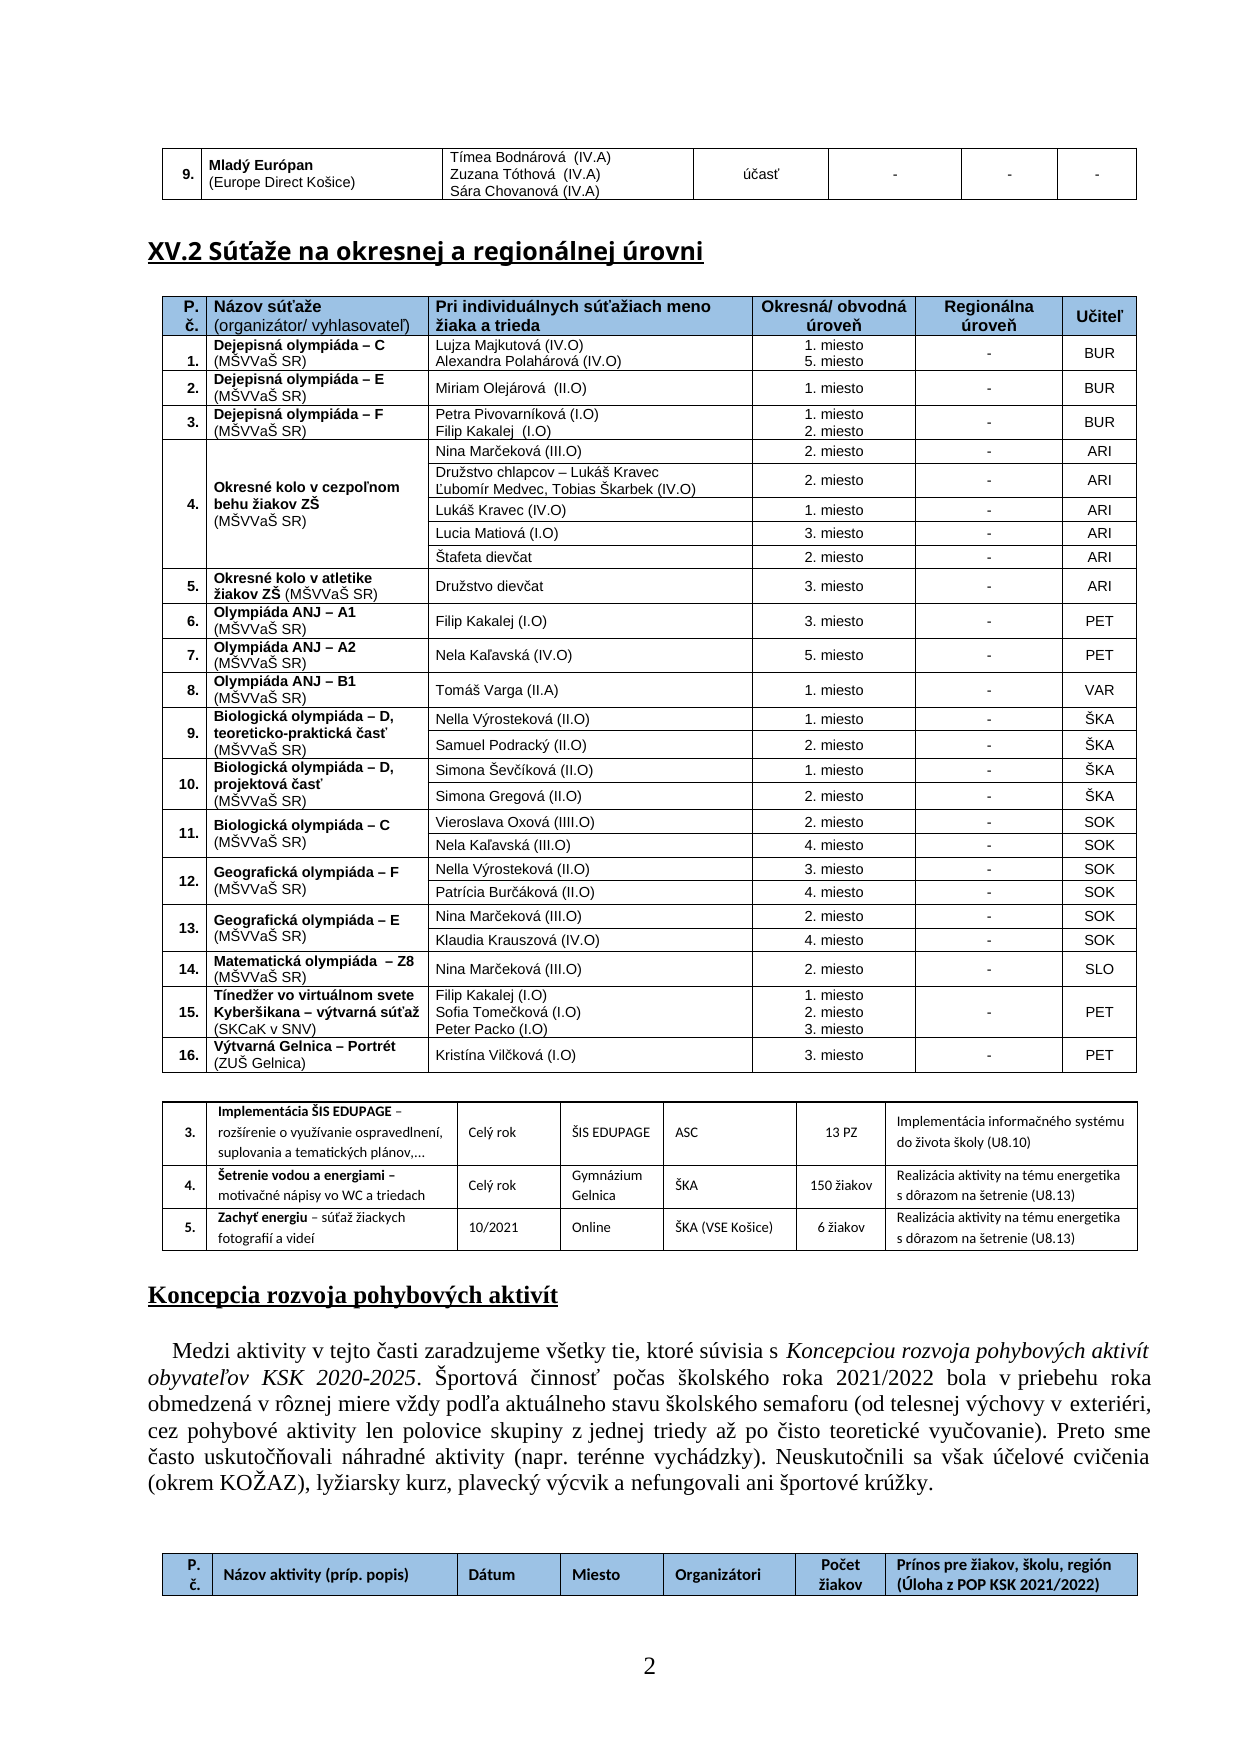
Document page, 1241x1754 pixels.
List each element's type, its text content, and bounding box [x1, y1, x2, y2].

table_cell Filip Kakalej (I.O) Sofia Tomečková (I.O) Peter Packo (I.O) [429, 987, 752, 1037]
table_cell BUR [1063, 406, 1136, 439]
table_header Implementácia ŠIS EDUPAGE – rozšírenie o využívanie ospravedlnení, suplovania a tematických plánov,... [207, 1103, 457, 1165]
table_header ASC [664, 1103, 796, 1165]
table_cell 3. miesto [753, 604, 915, 637]
table_cell Filip Kakalej (I.O) [429, 604, 752, 637]
table_cell 2. miesto [753, 905, 915, 927]
table_cell Štafeta dievčat [429, 546, 752, 568]
table_cell Nela Kaľavská (III.O) [429, 834, 752, 857]
table_cell ŠKA [1063, 731, 1136, 758]
table_cell - [916, 810, 1062, 833]
table_cell Výtvarná Gelnica – Portrét (ZUŠ Gelnica) [207, 1038, 428, 1072]
table_cell PET [1063, 639, 1136, 672]
table_header Prínos pre žiakov, školu, región (Úloha z POP KSK 2021/2022) [886, 1554, 1137, 1595]
table_cell 7. [163, 639, 206, 672]
table_cell - [916, 522, 1062, 544]
table_cell 150 žiakov [797, 1166, 885, 1207]
table_cell SOK [1063, 858, 1136, 880]
table_cell Biologická olympiáda – D, projektová časť (MŠVVaŠ SR) [207, 759, 428, 809]
table_cell Družstvo chlapcov – Lukáš Kravec Ľubomír Medvec, Tobias Škarbek (IV.O) [429, 464, 752, 497]
table_cell Lujza Majkutová (IV.O) Alexandra Polahárová (IV.O) [429, 336, 752, 370]
table_cell - [916, 759, 1062, 782]
table_cell - [916, 498, 1062, 521]
table_cell Realizácia aktivity na tému energetika s dôrazom na šetrenie (U8.13) [886, 1209, 1137, 1250]
table_cell účasť [694, 149, 828, 199]
table_cell Nina Marčeková (III.O) [429, 905, 752, 927]
table_cell - [962, 149, 1057, 199]
table_cell ARI [1063, 569, 1136, 603]
table_cell - [916, 881, 1062, 904]
table_header Miesto [561, 1554, 663, 1595]
table_cell PET [1063, 1038, 1136, 1072]
table_cell ŠKA (VSE Košice) [664, 1209, 796, 1250]
table_cell - [916, 673, 1062, 707]
table_cell SOK [1063, 810, 1136, 833]
table_cell - [916, 929, 1062, 951]
table_cell 3. miesto [753, 1038, 915, 1072]
table_cell 2. miesto [753, 810, 915, 833]
table_cell 8. [163, 673, 206, 707]
table_cell Nina Marčeková (III.O) [429, 440, 752, 463]
table_cell - [916, 858, 1062, 880]
table_cell Nella Výrosteková (II.O) [429, 708, 752, 730]
table_cell BUR [1063, 336, 1136, 370]
table_cell 10/2021 [458, 1209, 560, 1250]
table_cell - [916, 604, 1062, 637]
table_cell ŠKA [1063, 708, 1136, 730]
table_header ŠIS EDUPAGE [561, 1103, 663, 1165]
table_header Celý rok [458, 1103, 560, 1165]
table_cell SOK [1063, 929, 1136, 951]
text XV.2 Súťaže na okresnej a regionálnej úrovni [148, 233, 1152, 267]
table_cell Klaudia Krauszová (IV.O) [429, 929, 752, 951]
table_header Učiteľ [1063, 297, 1136, 335]
table_cell - [916, 1038, 1062, 1072]
table_cell - [829, 149, 961, 199]
table_header 3. [163, 1103, 206, 1165]
table_cell 11. [163, 810, 206, 857]
table_cell ARI [1063, 498, 1136, 521]
table_cell 14. [163, 952, 206, 986]
table_cell Biologická olympiáda – C (MŠVVaŠ SR) [207, 810, 428, 857]
table_cell 1. [163, 336, 206, 370]
table_cell Nella Výrosteková (II.O) [429, 858, 752, 880]
table_cell 16. [163, 1038, 206, 1072]
table_cell Geografická olympiáda – E (MŠVVaŠ SR) [207, 905, 428, 951]
table_cell - [916, 569, 1062, 603]
table_cell Matematická olympiáda – Z8 (MŠVVaŠ SR) [207, 952, 428, 986]
table_cell 3. miesto [753, 569, 915, 603]
table_cell 4. miesto [753, 881, 915, 904]
table_cell Tínedžer vo virtuálnom svete Kyberšikana – výtvarná súťaž (SKCaK v SNV) [207, 987, 428, 1037]
table_cell PET [1063, 604, 1136, 637]
table_cell Lukáš Kravec (IV.O) [429, 498, 752, 521]
table_cell Vieroslava Oxová (IIII.O) [429, 810, 752, 833]
table_cell SLO [1063, 952, 1136, 986]
table_cell 2. miesto [753, 952, 915, 986]
table_header Pri individuálnych súťažiach meno žiaka a trieda [429, 297, 752, 335]
table_cell Celý rok [458, 1166, 560, 1207]
table_cell 4. miesto [753, 834, 915, 857]
table_cell 3. miesto [753, 522, 915, 544]
table_cell - [916, 371, 1062, 404]
table_cell Olympiáda ANJ – A1 (MŠVVaŠ SR) [207, 604, 428, 637]
table_cell Mladý Európan (Europe Direct Košice) [202, 149, 442, 199]
table_cell Simona Ševčíková (II.O) [429, 759, 752, 782]
table_cell - [916, 783, 1062, 809]
table_header Implementácia informačného systému do života školy (U8.10) [886, 1103, 1137, 1165]
table_cell Dejepisná olympiáda – F (MŠVVaŠ SR) [207, 406, 428, 439]
table_cell ŠKA [1063, 759, 1136, 782]
table_cell 4. [163, 1166, 206, 1207]
table_cell ŠKA [1063, 783, 1136, 809]
table_cell 1. miesto [753, 708, 915, 730]
table_cell Lucia Matiová (I.O) [429, 522, 752, 544]
table_cell Družstvo dievčat [429, 569, 752, 603]
table_cell 5. miesto [753, 639, 915, 672]
table_cell 5. [163, 569, 206, 603]
table_cell 4. [163, 440, 206, 568]
table_cell - [916, 708, 1062, 730]
table_cell Simona Gregová (II.O) [429, 783, 752, 809]
text Medzi aktivity v tejto časti zaradzujeme všetky tie, ktoré súvisia s Koncepciou rozvoja pohybových aktivít obyvateľov KSK 2020-2025. Športová činnosť počas školského roka 2021/2022 bola v priebehu roka obmedzená v rôznej miere vždy podľa aktuálneho stavu školského semaforu (od telesnej výchovy v exteriéri, cez pohybové aktivity len polovice skupiny z jednej triedy až po čisto teoretické vyučovanie). Preto sme často uskutočňovali náhradné aktivity (napr. terénne vychádzky). Neuskutočnili sa však účelové cvičenia (okrem KOŽAZ), lyžiarsky kurz, plavecký výcvik a nefungovali ani športové krúžky. [148, 1338, 1152, 1496]
table_cell Tímea Bodnárová (IV.A) Zuzana Tóthová (IV.A) Sára Chovanová (IV.A) [443, 149, 693, 199]
table_cell - [916, 834, 1062, 857]
table_header P. č. [163, 297, 206, 335]
table_cell 2. miesto [753, 731, 915, 758]
table_cell 1. miesto [753, 498, 915, 521]
table_cell Dejepisná olympiáda – C (MŠVVaŠ SR) [207, 336, 428, 370]
table_cell - [916, 440, 1062, 463]
table_cell 10. [163, 759, 206, 809]
table_header 13 PZ [797, 1103, 885, 1165]
table_cell Okresné kolo v atletike žiakov ZŠ (MŠVVaŠ SR) [207, 569, 428, 603]
table_cell 4. miesto [753, 929, 915, 951]
table_header Počet žiakov [796, 1554, 885, 1595]
table_cell - [916, 639, 1062, 672]
table_cell Olympiáda ANJ – B1 (MŠVVaŠ SR) [207, 673, 428, 707]
table_cell - [916, 546, 1062, 568]
table_cell Nela Kaľavská (IV.O) [429, 639, 752, 672]
table_cell Patrícia Burčáková (II.O) [429, 881, 752, 904]
table_cell Biologická olympiáda – D, teoreticko-praktická časť (MŠVVaŠ SR) [207, 708, 428, 758]
table_cell ARI [1063, 522, 1136, 544]
table_cell Gymnázium Gelnica [561, 1166, 663, 1207]
table_cell Šetrenie vodou a energiami – motivačné nápisy vo WC a triedach [207, 1166, 457, 1207]
table_cell ŠKA [664, 1166, 796, 1207]
table_cell - [916, 406, 1062, 439]
table_cell 1. miesto 5. miesto [753, 336, 915, 370]
table_header Názov súťaže (organizátor/ vyhlasovateľ) [207, 297, 428, 335]
table_cell - [916, 987, 1062, 1037]
table_cell Samuel Podracký (II.O) [429, 731, 752, 758]
table_cell - [916, 952, 1062, 986]
table_cell Kristína Vilčková (I.O) [429, 1038, 752, 1072]
table_cell 5. [163, 1209, 206, 1250]
table_cell Tomáš Varga (II.A) [429, 673, 752, 707]
table_cell 1. miesto [753, 371, 915, 404]
table_header P. č. [163, 1554, 212, 1595]
table_cell 1. miesto 2. miesto 3. miesto [753, 987, 915, 1037]
table_cell 3. [163, 406, 206, 439]
table_cell Olympiáda ANJ – A2 (MŠVVaŠ SR) [207, 639, 428, 672]
table_header Regionálna úroveň [916, 297, 1062, 335]
table_cell 3. miesto [753, 858, 915, 880]
table_cell Online [561, 1209, 663, 1250]
table_cell VAR [1063, 673, 1136, 707]
table_header Okresná/ obvodná úroveň [753, 297, 915, 335]
table_cell Okresné kolo v cezpoľnom behu žiakov ZŠ (MŠVVaŠ SR) [207, 440, 428, 568]
table_cell 2. miesto [753, 464, 915, 497]
table_cell - [916, 905, 1062, 927]
table_cell SOK [1063, 834, 1136, 857]
table_cell - [916, 731, 1062, 758]
table_cell ARI [1063, 440, 1136, 463]
table_cell Geografická olympiáda – F (MŠVVaŠ SR) [207, 858, 428, 904]
table_cell 1. miesto [753, 759, 915, 782]
text Koncepcia rozvoja pohybových aktivít [148, 1280, 1152, 1309]
table_cell Dejepisná olympiáda – E (MŠVVaŠ SR) [207, 371, 428, 404]
table_cell - [916, 336, 1062, 370]
table_cell 1. miesto [753, 673, 915, 707]
table_cell 2. miesto [753, 546, 915, 568]
table_header Organizátori [664, 1554, 795, 1595]
table_cell - [1058, 149, 1136, 199]
table_cell 1. miesto 2. miesto [753, 406, 915, 439]
table_cell BUR [1063, 371, 1136, 404]
table_cell 6. [163, 604, 206, 637]
table_cell 15. [163, 987, 206, 1037]
table_cell ARI [1063, 546, 1136, 568]
table_cell 2. miesto [753, 783, 915, 809]
table_cell Zachyť energiu – súťaž žiackych fotografií a videí [207, 1209, 457, 1250]
table_cell ARI [1063, 464, 1136, 497]
table_cell - [916, 464, 1062, 497]
table_cell Petra Pivovarníková (I.O) Filip Kakalej (I.O) [429, 406, 752, 439]
table_header Názov aktivity (príp. popis) [213, 1554, 457, 1595]
table_cell Nina Marčeková (III.O) [429, 952, 752, 986]
table_cell 2. miesto [753, 440, 915, 463]
table_cell 9. [163, 708, 206, 758]
table_header Dátum [458, 1554, 560, 1595]
table_cell 6 žiakov [797, 1209, 885, 1250]
table_cell Miriam Olejárová (II.O) [429, 371, 752, 404]
table_cell 2. [163, 371, 206, 404]
table_cell SOK [1063, 905, 1136, 927]
table_cell 13. [163, 905, 206, 951]
table_cell Realizácia aktivity na tému energetika s dôrazom na šetrenie (U8.13) [886, 1166, 1137, 1207]
table_cell 9. [163, 149, 201, 199]
table_cell PET [1063, 987, 1136, 1037]
table_cell SOK [1063, 881, 1136, 904]
table_cell 12. [163, 858, 206, 904]
